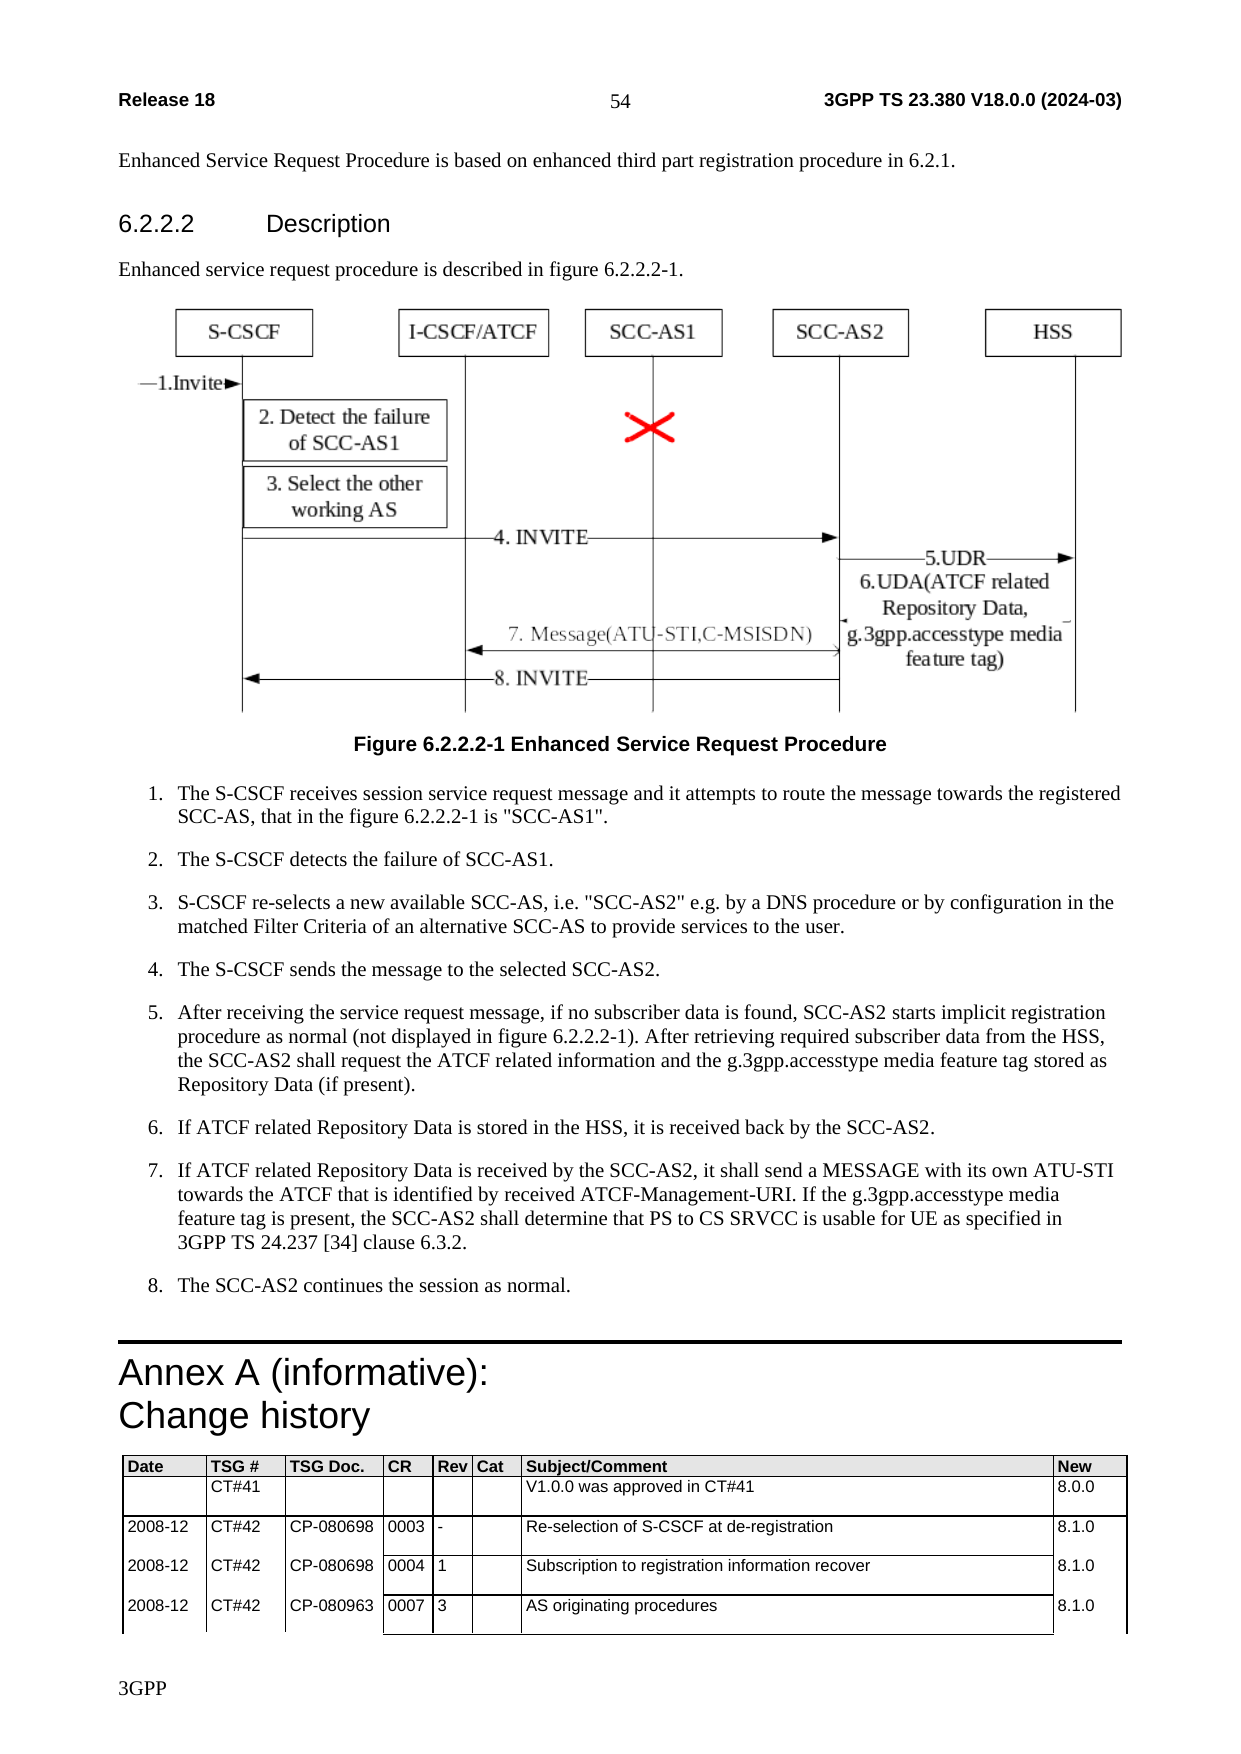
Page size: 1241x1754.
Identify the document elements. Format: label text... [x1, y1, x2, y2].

text 1. The S-CSCF receives session service request message and it attempts to route the message towards the registered SCC-AS, that in the figure 6.2.2.2-1 is "SCC-AS1". [148, 780, 1122, 828]
table_cell 0003 [384, 1517, 432, 1554]
table_cell 2008-12 [124, 1517, 206, 1554]
table_cell [473, 1556, 521, 1594]
table_cell [473, 1596, 521, 1633]
table_cell 0007 [384, 1596, 432, 1633]
table_cell [473, 1477, 521, 1515]
table_header Cat [473, 1456, 521, 1476]
table_cell CT#42 [206, 1594, 285, 1633]
table_cell [434, 1477, 472, 1515]
text 5. After receiving the service request message, if no subscriber data is found, SCC-AS2 starts implicit registration procedure as normal (not displayed in figure 6.2.2.2-1). After retrieving required subscriber data from the HSS, the SCC-AS2 shall request the ATCF related information and the g.3gpp.accesstype media feature tag stored as Repository Data (if present). [148, 1000, 1122, 1096]
table_header TSG # [207, 1456, 285, 1476]
table_header Date [124, 1456, 206, 1476]
table_header TSG Doc. [286, 1456, 383, 1476]
table_cell 8.1.0 [1054, 1555, 1126, 1594]
table_header Subject/Comment [522, 1456, 1053, 1476]
table_cell 2008-12 [124, 1555, 206, 1594]
table_cell Subscription to registration information recover [522, 1556, 1053, 1594]
text 7. If ATCF related Repository Data is received by the SCC-AS2, it shall send a MESSAGE with its own ATU-STI towards the ATCF that is identified by received ATCF-Management-URI. If the g.3gpp.accesstype media feature tag is present, the SCC-AS2 shall determine that PS to CS SRVCC is usable for UE as specified in 3GPP TS 24.237 [34] clause 6.3.2. [148, 1158, 1122, 1254]
table_cell 8.1.0 [1054, 1594, 1126, 1633]
table_cell 3 [434, 1596, 472, 1633]
table_cell 1 [434, 1556, 472, 1594]
table_cell CP-080698 [286, 1517, 383, 1554]
subtitle 6.2.2.2 Description [118, 209, 1122, 238]
table_cell 8.1.0 [1054, 1517, 1126, 1554]
table_cell [124, 1477, 206, 1515]
table_cell [384, 1477, 432, 1515]
table_cell CT#42 [207, 1555, 285, 1594]
table_cell [473, 1517, 521, 1554]
text Enhanced service request procedure is described in figure 6.2.2.2-1. [118, 257, 1122, 281]
table_cell CP-080963 [285, 1594, 383, 1633]
table_cell 0004 [384, 1556, 432, 1594]
table_header CR [384, 1456, 432, 1476]
table_cell 2008-12 [124, 1594, 206, 1633]
text 3. S-CSCF re-selects a new available SCC-AS, i.e. "SCC-AS2" e.g. by a DNS procedure or by configuration in the matched Filter Criteria of an alternative SCC-AS to provide services to the user. [148, 890, 1122, 938]
text Figure 6.2.2.2-1 Enhanced Service Request Procedure [118, 731, 1122, 755]
text 4. The S-CSCF sends the message to the selected SCC-AS2. [148, 957, 1122, 981]
subtitle Annex A (informative): Change history [118, 1344, 1122, 1436]
table_cell CT#42 [207, 1517, 285, 1554]
table_cell V1.0.0 was approved in CT#41 [522, 1477, 1053, 1515]
text 8. The SCC-AS2 continues the session as normal. [148, 1273, 1122, 1297]
text 6. If ATCF related Repository Data is stored in the HSS, it is received back by the SCC-AS2. [148, 1115, 1122, 1139]
text Enhanced Service Request Procedure is based on enhanced third part registration procedure in 6.2.1. [118, 147, 1122, 172]
text 2. The S-CSCF detects the failure of SCC-AS1. [148, 847, 1122, 871]
table_cell Re-selection of S-CSCF at de-registration [522, 1517, 1053, 1554]
table_cell 8.0.0 [1054, 1477, 1126, 1515]
table_cell CP-080698 [286, 1555, 383, 1594]
table_cell - [434, 1517, 472, 1554]
table_header New [1054, 1456, 1126, 1476]
table_cell AS originating procedures [522, 1596, 1053, 1633]
table_header Rev [434, 1456, 472, 1476]
table_cell [286, 1477, 383, 1515]
table_cell CT#41 [207, 1477, 285, 1515]
